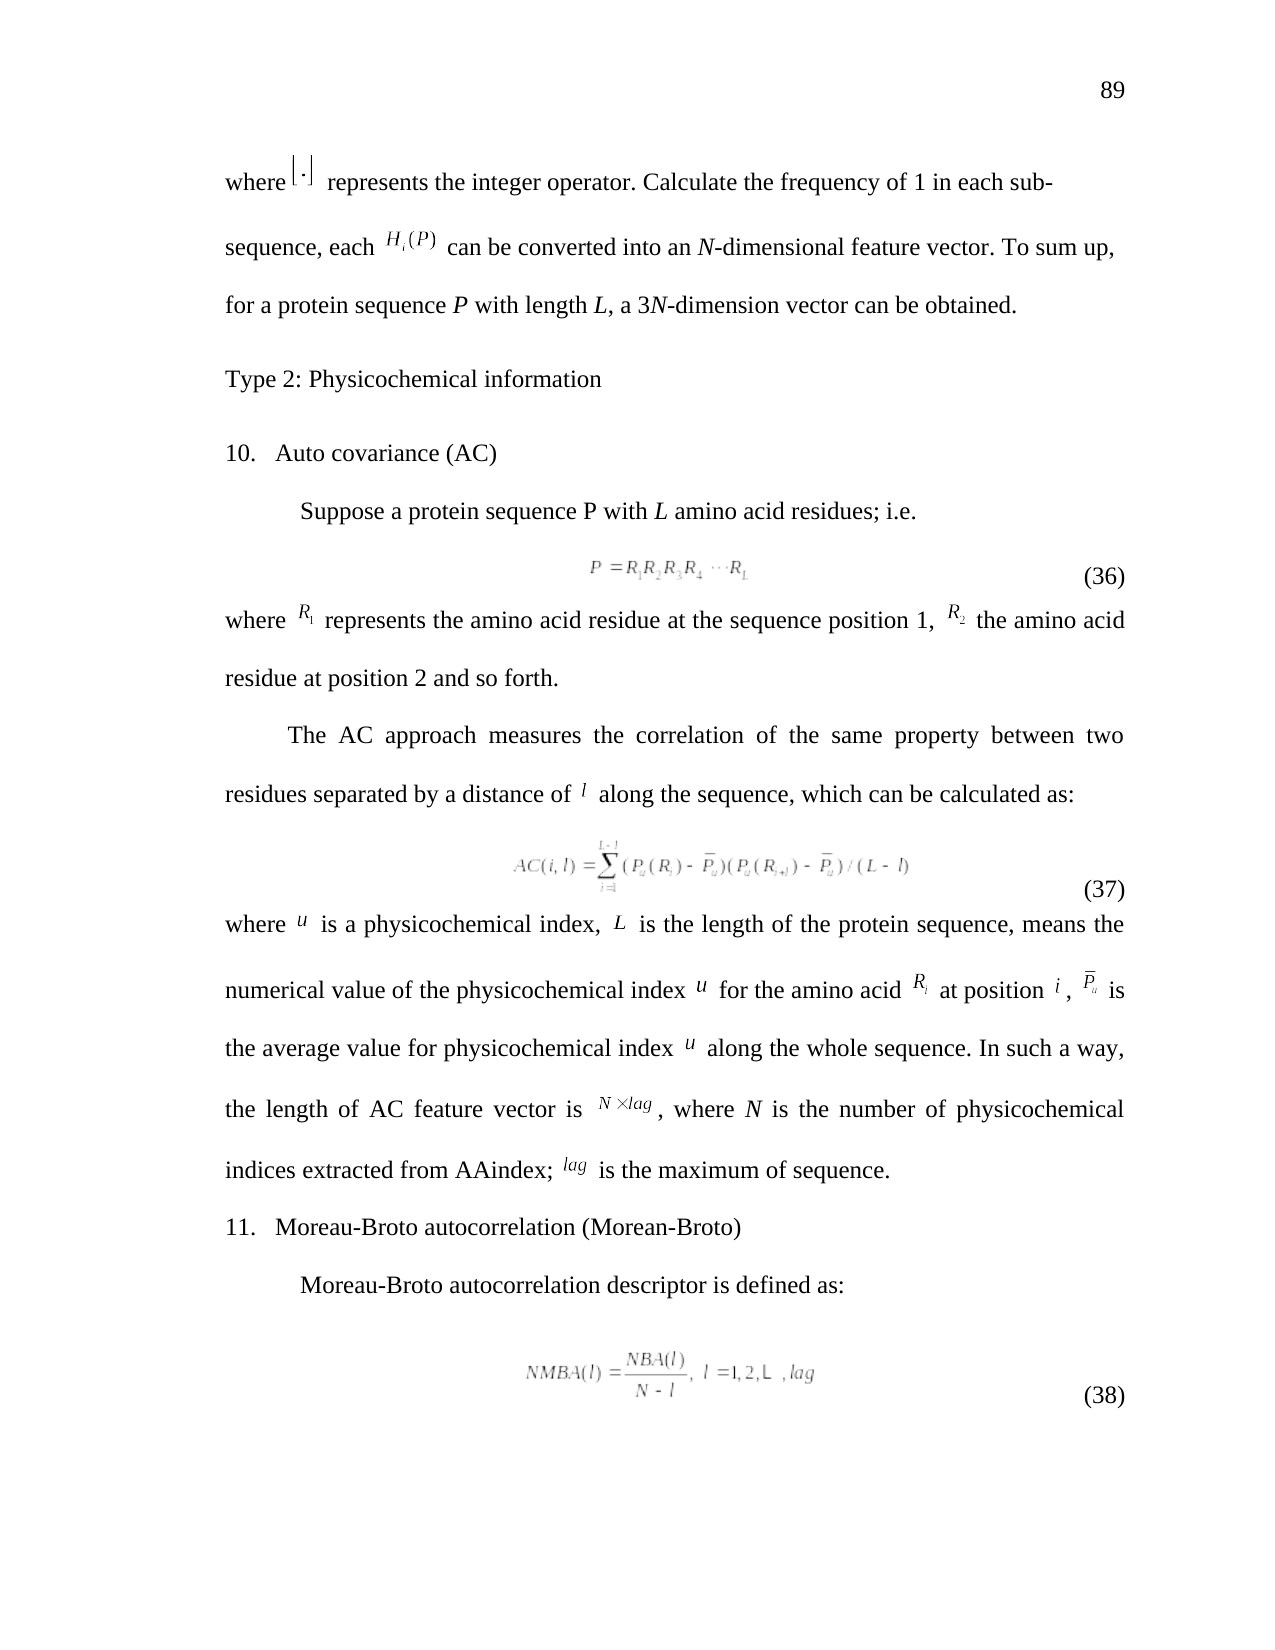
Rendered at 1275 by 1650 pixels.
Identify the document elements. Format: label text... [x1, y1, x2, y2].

text (36) [225, 553, 1125, 590]
text (38) [225, 1344, 1125, 1409]
text where is a physicochemical index, is the length of the protein sequence, means the numerical value of the physicochemical index for the amino acid at position , is the average value for physicochemical index along the whole sequence. In such a way, the length of AC feature vector is , where N is the number of physicochemical indices extracted from AAindex; is the maximum of sequence. [225, 909, 1125, 1183]
list Auto covariance (AC) [225, 438, 1125, 467]
text Moreau-Broto autocorrelation descriptor is defined as: [225, 1270, 1125, 1298]
text (37) [225, 837, 1125, 902]
text Type 2: Physicochemical information [225, 364, 1125, 393]
text The AC approach measures the correlation of the same property between two residues separated by a distance of along the sequence, which can be calculated as: [225, 720, 1125, 808]
text where represents the amino acid residue at the sequence position 1, the amino acid residue at position 2 and so forth. [225, 597, 1125, 692]
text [225, 150, 1125, 319]
text Suppose a protein sequence P with L amino acid residues; i.e. [225, 496, 1125, 524]
list Moreau-Broto autocorrelation (Morean-Broto) [225, 1212, 1125, 1241]
